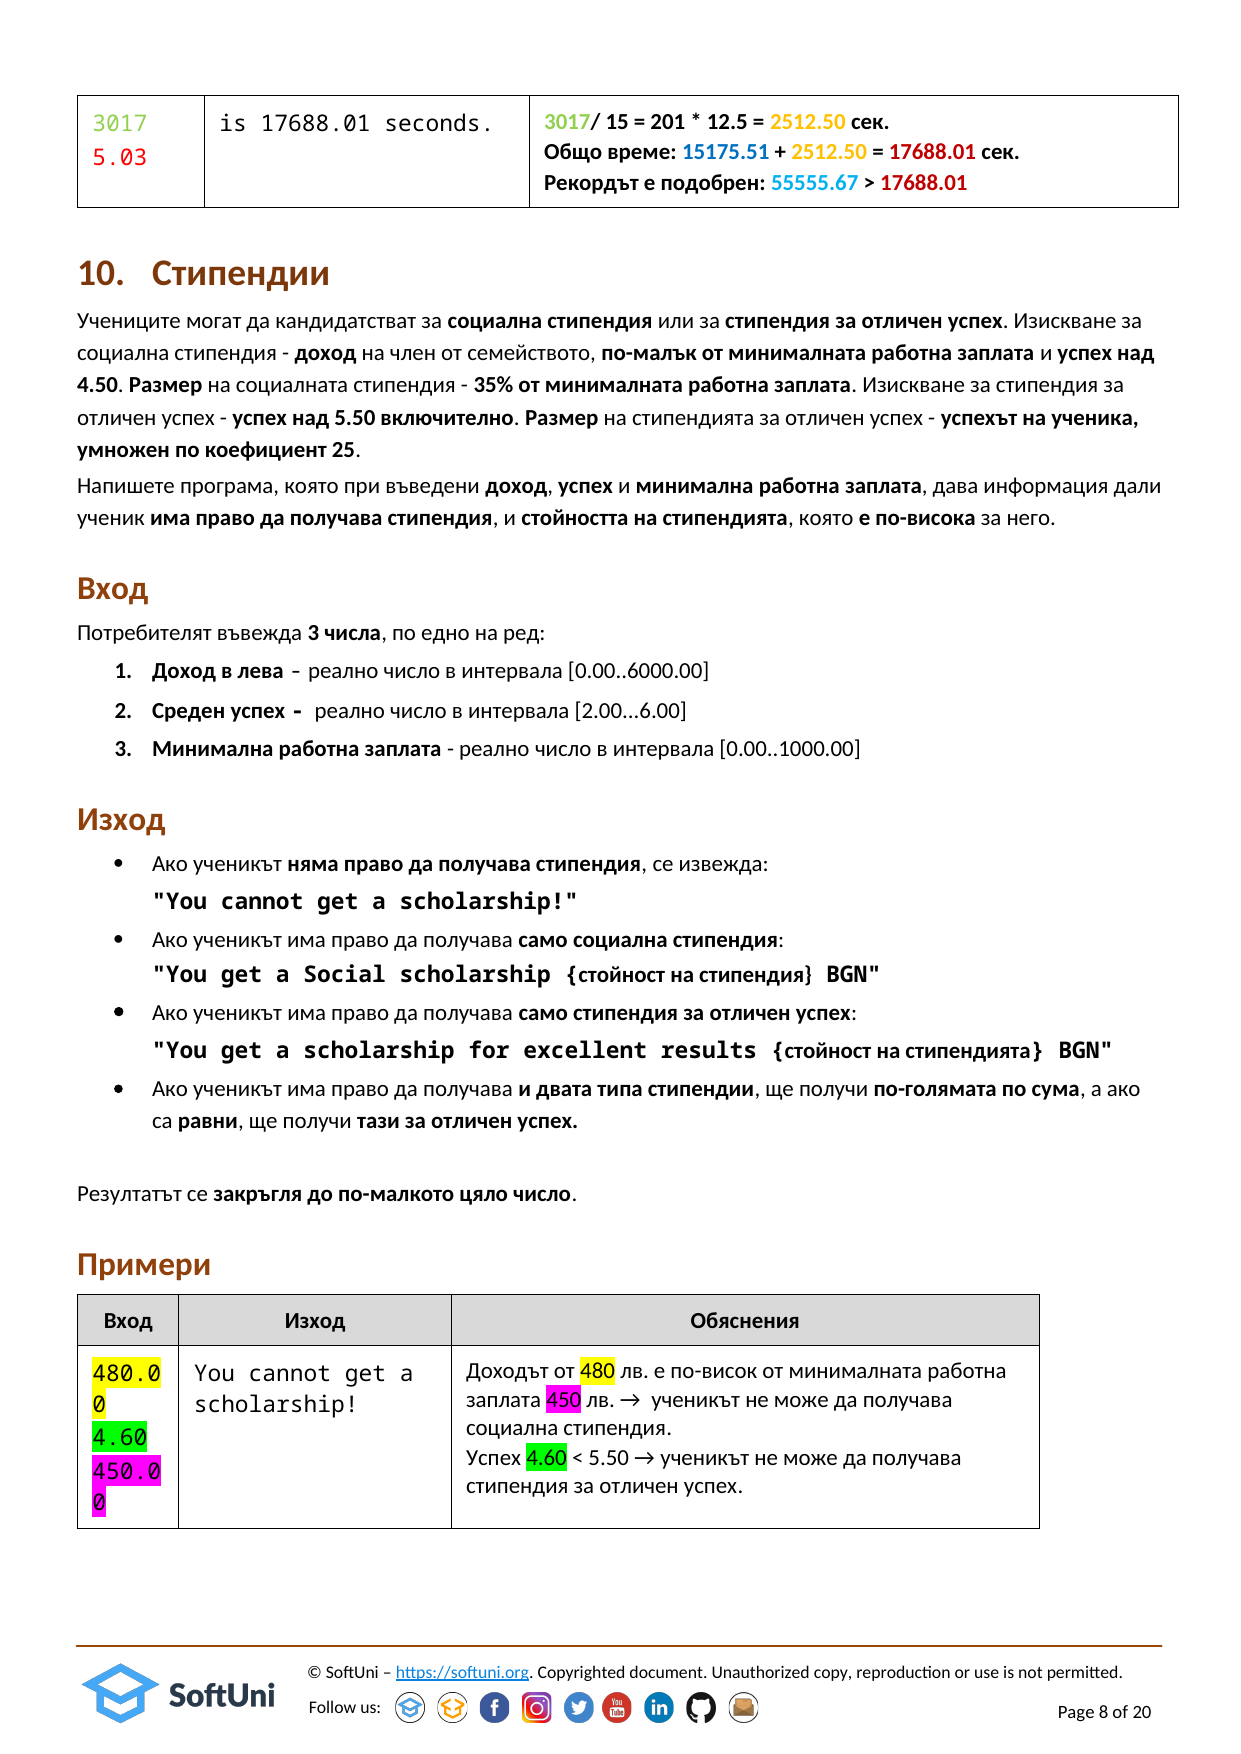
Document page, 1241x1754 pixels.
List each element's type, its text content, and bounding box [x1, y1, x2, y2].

picture [602, 1692, 632, 1723]
list Среден успех - реално число в интервала [2.00...6.00] [114, 694, 1163, 726]
picture [665, 1714, 674, 1723]
text Потребителят въвежда 3 числа, по едно на ред: [77, 618, 1163, 646]
subtitle Вход [77, 567, 1163, 608]
table_cell 55555.67 3017 5.03 [78, 96, 204, 207]
picture [522, 1692, 552, 1723]
subtitle Стипендии [77, 249, 1163, 295]
list "You get a scholarship for excellent results {стойност на стипендията} BGN" [152, 1034, 1163, 1066]
list Минимална работна заплата - реално число в интервала [0.00..1000.00] [114, 734, 1163, 762]
table_header Обяснения [452, 1295, 1039, 1345]
subtitle Примери [77, 1243, 1163, 1283]
picture [75, 1658, 281, 1729]
table_cell 480.00 4.60 450.00 [78, 1346, 178, 1528]
list "You cannot get a scholarship!" [152, 885, 1163, 916]
table_header Вход [78, 1295, 178, 1345]
picture [728, 1692, 759, 1723]
text Напишете програма, която при въведени доход, успех и минимална работна заплата, дава информация дали ученик има право да получава стипендия, и стойността на стипендията, която е по-висока за него. [77, 471, 1163, 531]
list Ако ученикът няма право да получава стипендия, се извежда: [114, 849, 1163, 877]
picture [564, 1692, 594, 1723]
picture [437, 1692, 468, 1723]
table_cell You cannot get a scholarship! [179, 1346, 451, 1528]
picture [658, 1705, 667, 1714]
subtitle Изход [77, 798, 1163, 838]
table_cell Yes, he succeeded! The new world record is 17688.01 seconds. [205, 96, 529, 207]
list Ако ученикът има право да получава само социална стипендия: "You get a Social scholarship {стойност на стипендия} BGN" [114, 925, 1163, 989]
table_header Изход [179, 1295, 451, 1345]
picture [665, 1692, 674, 1701]
picture [395, 1692, 425, 1723]
list Ако ученикът има право да получава само стипендия за отличен успех: [114, 998, 1163, 1026]
list Ако ученикът има право да получава и двата типа стипендии, ще получи по-голямата по сума, а ако са равни, ще получи тази за отличен успех. [114, 1074, 1163, 1135]
picture [644, 1714, 653, 1723]
list Резултатът се закръгля до по-малкото цяло число. [77, 1179, 1163, 1207]
picture [686, 1692, 716, 1723]
picture [644, 1692, 653, 1701]
list Доход в лева - реално число в интервала [0.00..6000.00] [114, 654, 1163, 685]
picture [479, 1692, 510, 1723]
text Учениците могат да кандидатстват за социална стипендия или за стипендия за отличен успех. Изискване за социална стипендия - доход на член от семейството, по-малък от минималната работна заплата и успех над 4.50. Размер на социалната стипендия - 35% от минималната работна заплата. Изискване за стипендия за отличен успех - успех над 5.50 включително. Размер на стипендията за отличен успех - успехът на ученика, умножен по коефициент 25. [77, 306, 1163, 463]
